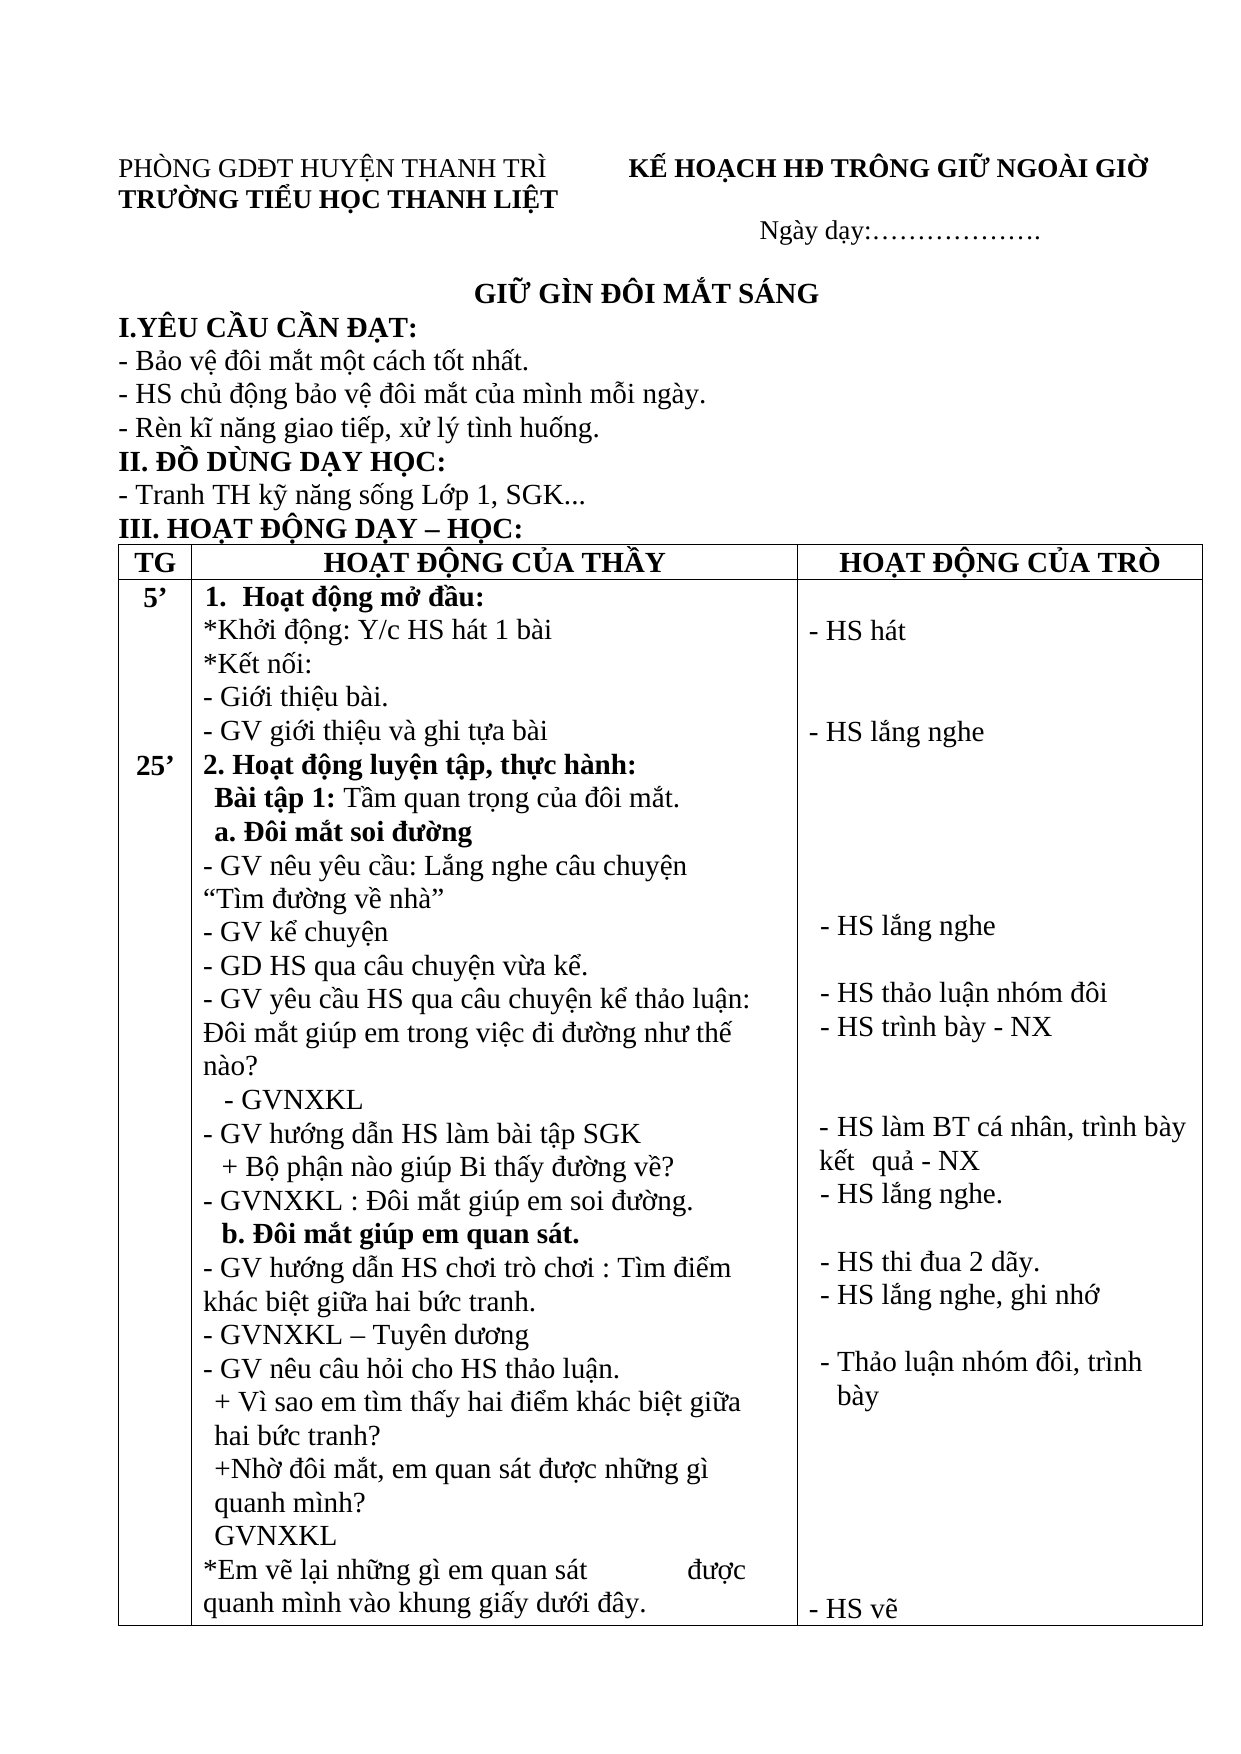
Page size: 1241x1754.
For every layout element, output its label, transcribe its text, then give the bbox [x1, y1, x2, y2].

table_header TG [119, 545, 191, 579]
text - Tranh TH kỹ năng sống Lớp 1, SGK... [118, 477, 1152, 511]
text - HS chủ động bảo vệ đôi mắt của mình mỗi ngày. [118, 377, 1152, 410]
subtitle GIỮ GÌN ĐÔI MẮT SÁNG [141, 276, 1152, 310]
text - Rèn kĩ năng giao tiếp, xử lý tình huống. [118, 410, 1152, 444]
text II. ĐỒ DÙNG DẠY HỌC: [118, 444, 1152, 477]
text Ngày dạy:………………. [118, 214, 1152, 245]
table_header HOẠT ĐỘNG CỦA THẦY [192, 545, 797, 579]
text I.YÊU CẦU CẦN ĐẠT: [118, 310, 1152, 343]
table_header HOẠT ĐỘNG CỦA TRÒ [798, 545, 1202, 579]
text III. HOẠT ĐỘNG DẠY – HỌC: [118, 511, 1152, 544]
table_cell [798, 580, 1202, 1625]
text PHÒNG GDĐT HUYỆN THANH TRÌ KẾ HOẠCH HĐ TRÔNG GIỮ NGOÀI GIỜ [118, 152, 1152, 183]
table_cell 5’ 25’ 5’ [119, 580, 191, 1625]
text TRƯỜNG TIỂU HỌC THANH LIỆT [118, 183, 1152, 214]
text - Bảo vệ đôi mắt một cách tốt nhất. [118, 343, 1152, 377]
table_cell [192, 580, 797, 1625]
